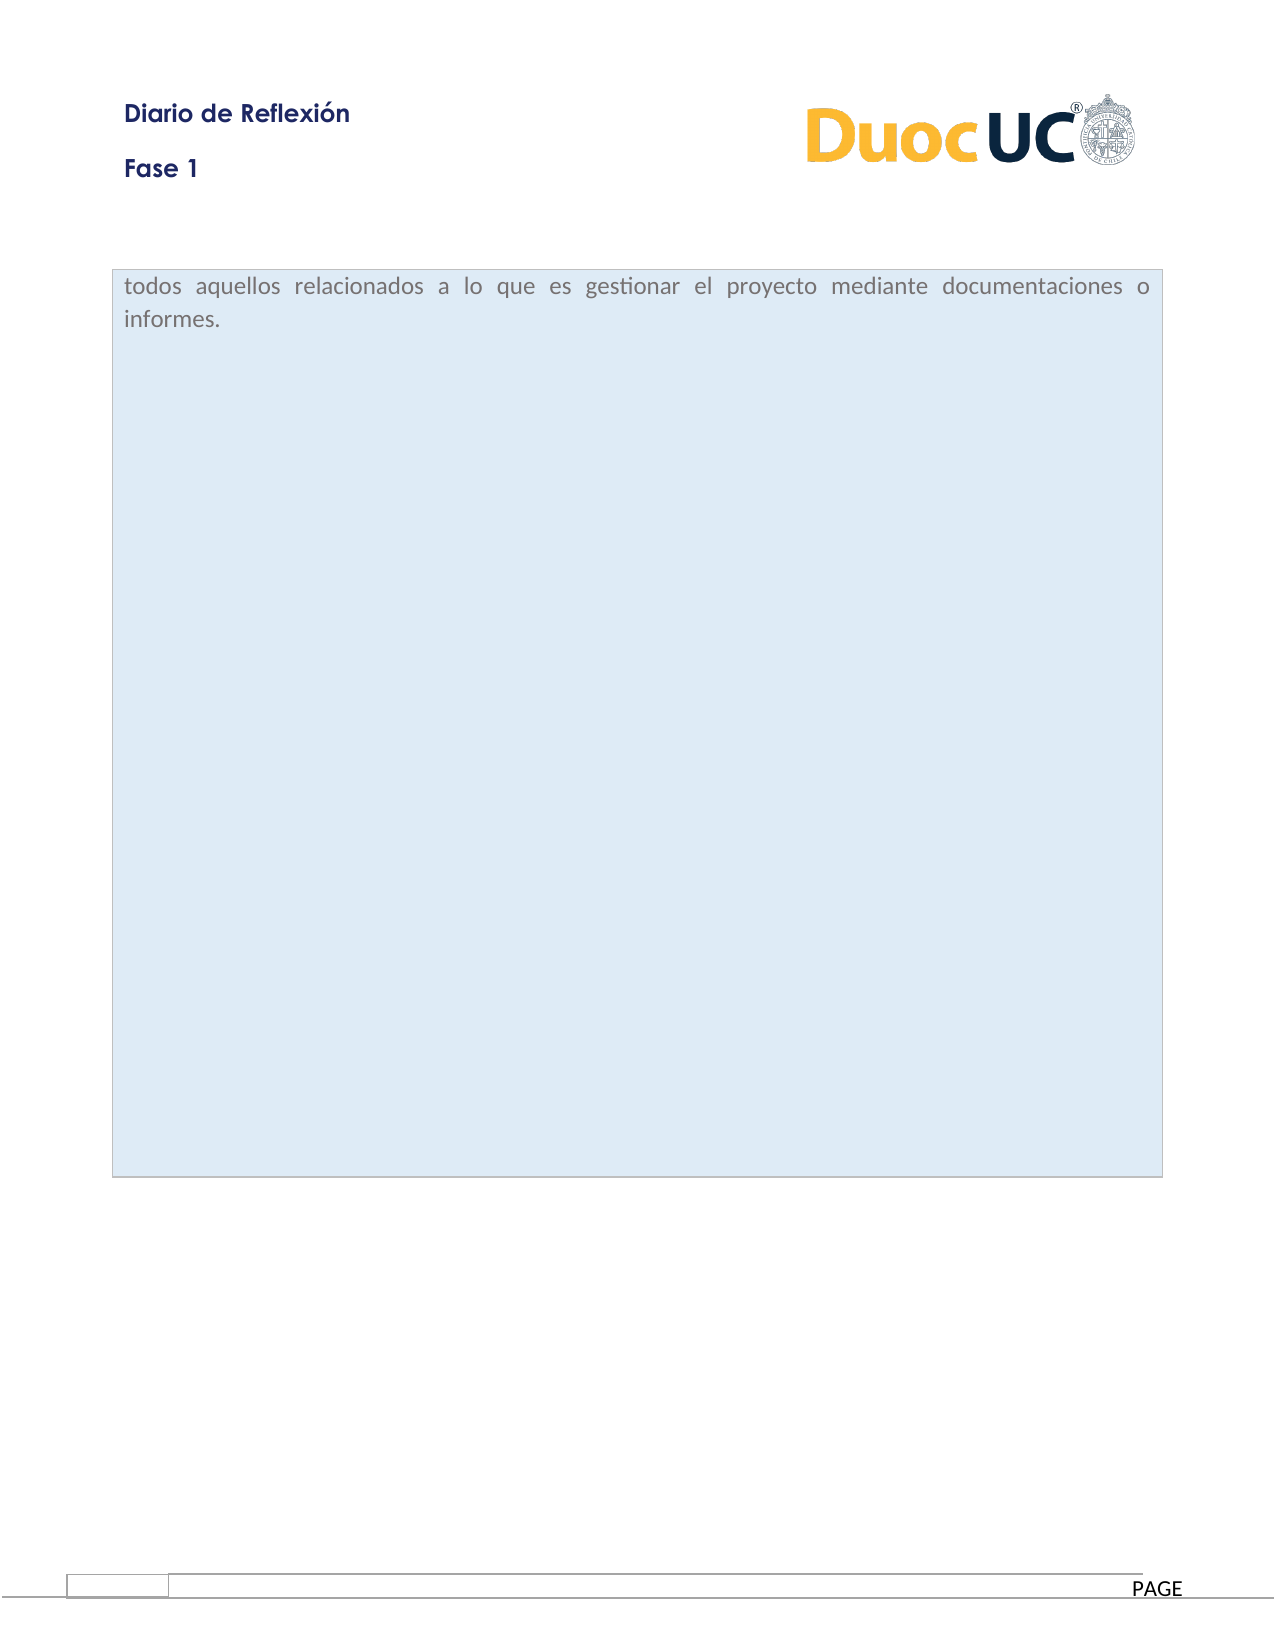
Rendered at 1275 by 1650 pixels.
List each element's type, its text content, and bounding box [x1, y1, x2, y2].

picture [807, 94, 1135, 165]
